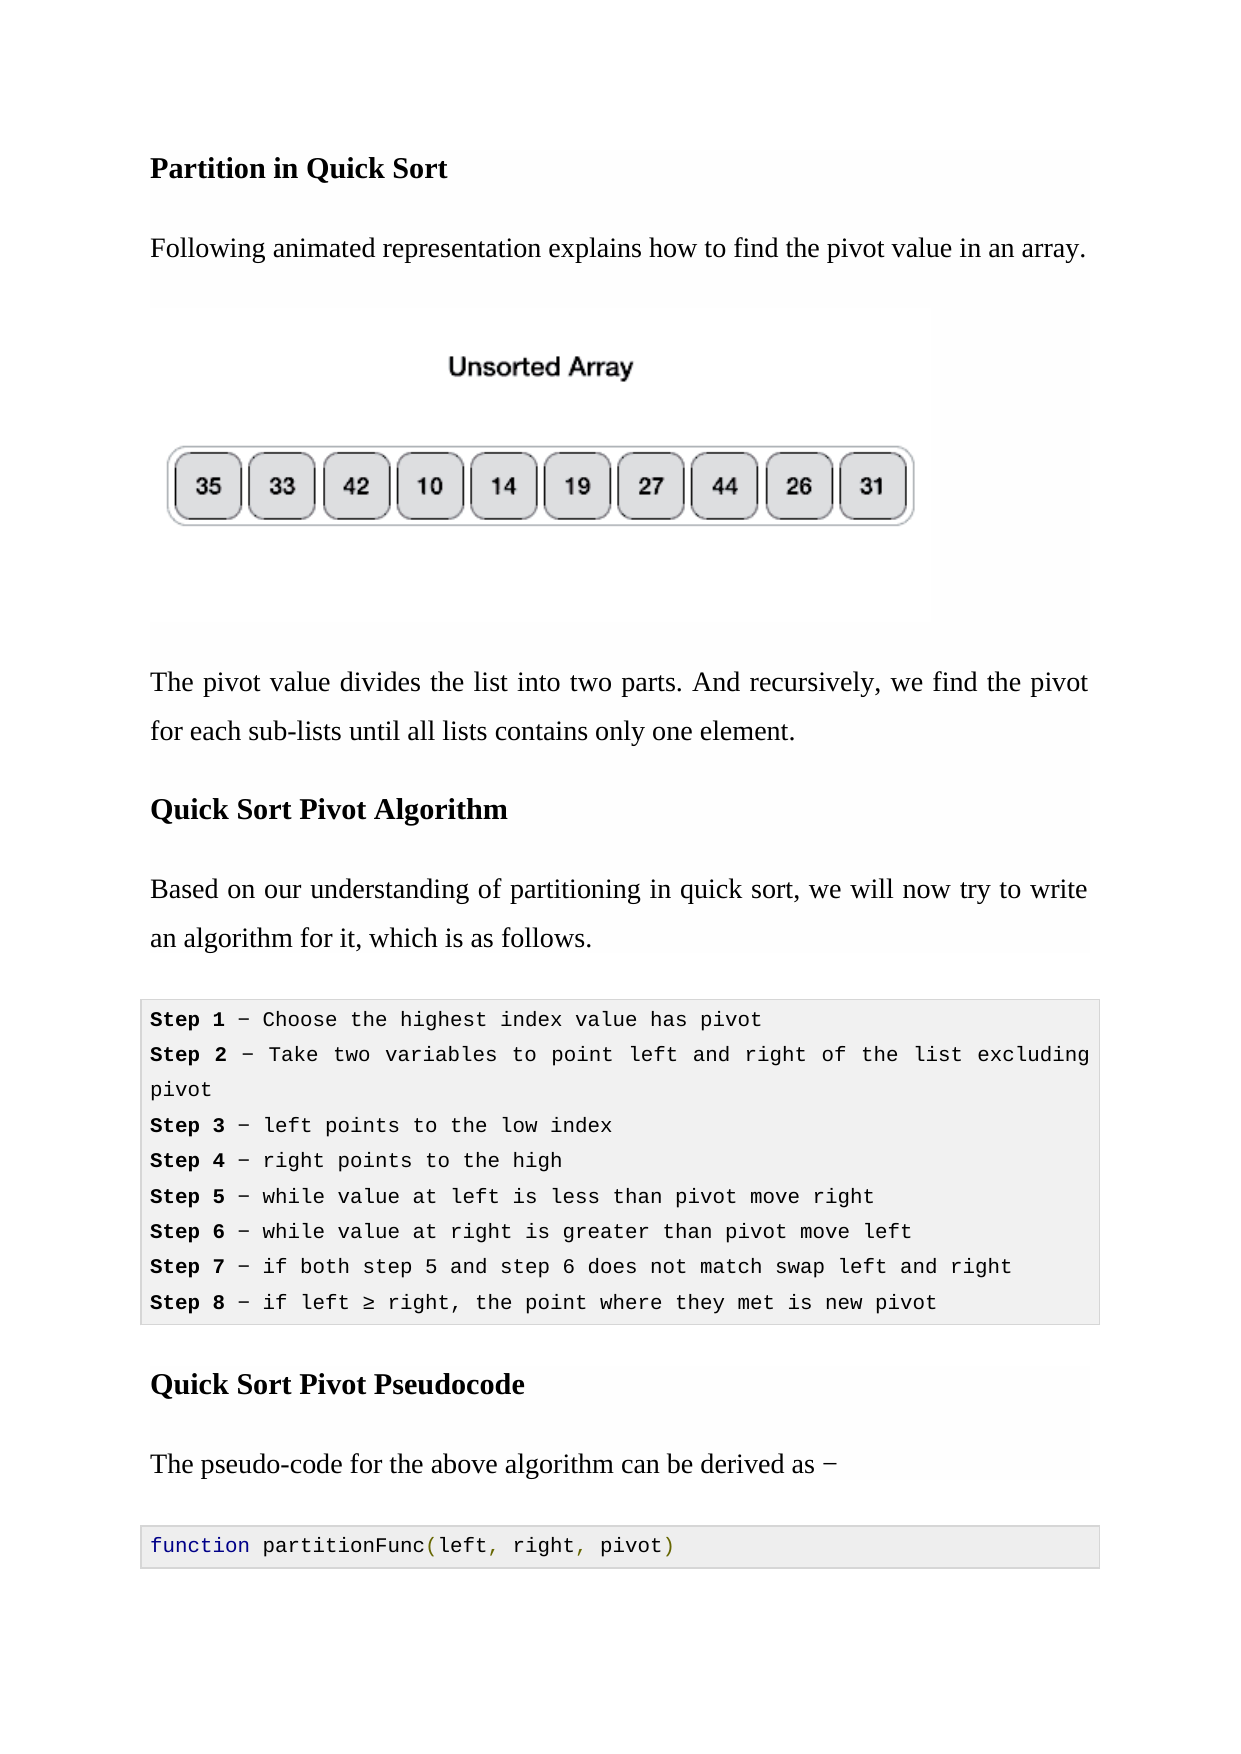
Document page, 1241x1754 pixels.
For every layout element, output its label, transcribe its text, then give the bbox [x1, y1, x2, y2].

text Step 5 − while value at left is less than pivot move right [142, 1176, 1099, 1209]
text Following animated representation explains how to find the pivot value in an array. [150, 231, 1090, 263]
text Quick Sort Pivot Pseudocode [150, 1366, 1090, 1401]
text The pivot value divides the list into two parts. And recursively, we find the pivot for each sub-lists until all lists contains only one element. [150, 665, 1090, 746]
text Step 6 − while value at right is greater than pivot move left [142, 1211, 1099, 1245]
text Step 1 − Choose the highest index value has pivot [142, 1000, 1099, 1032]
text Partition in Quick Sort [150, 150, 1090, 185]
text The pseudo-code for the above algorithm can be derived as − [150, 1447, 1090, 1480]
text Quick Sort Pivot Algorithm [150, 791, 1090, 826]
picture [150, 308, 932, 622]
text Step 8 − if left ≥ right, the point where they met is new pivot [142, 1282, 1099, 1324]
text function partitionFunc(left, right, pivot) [142, 1527, 1099, 1567]
text Step 7 − if both step 5 and step 6 does not match swap left and right [142, 1247, 1099, 1280]
text Step 3 − left points to the low index [142, 1105, 1099, 1138]
text Step 4 − right points to the high [142, 1140, 1099, 1174]
text Based on our understanding of partitioning in quick sort, we will now try to write an algorithm for it, which is as follows. [150, 872, 1090, 953]
text Step 2 − Take two variables to point left and right of the list excluding pivot [142, 1034, 1099, 1103]
